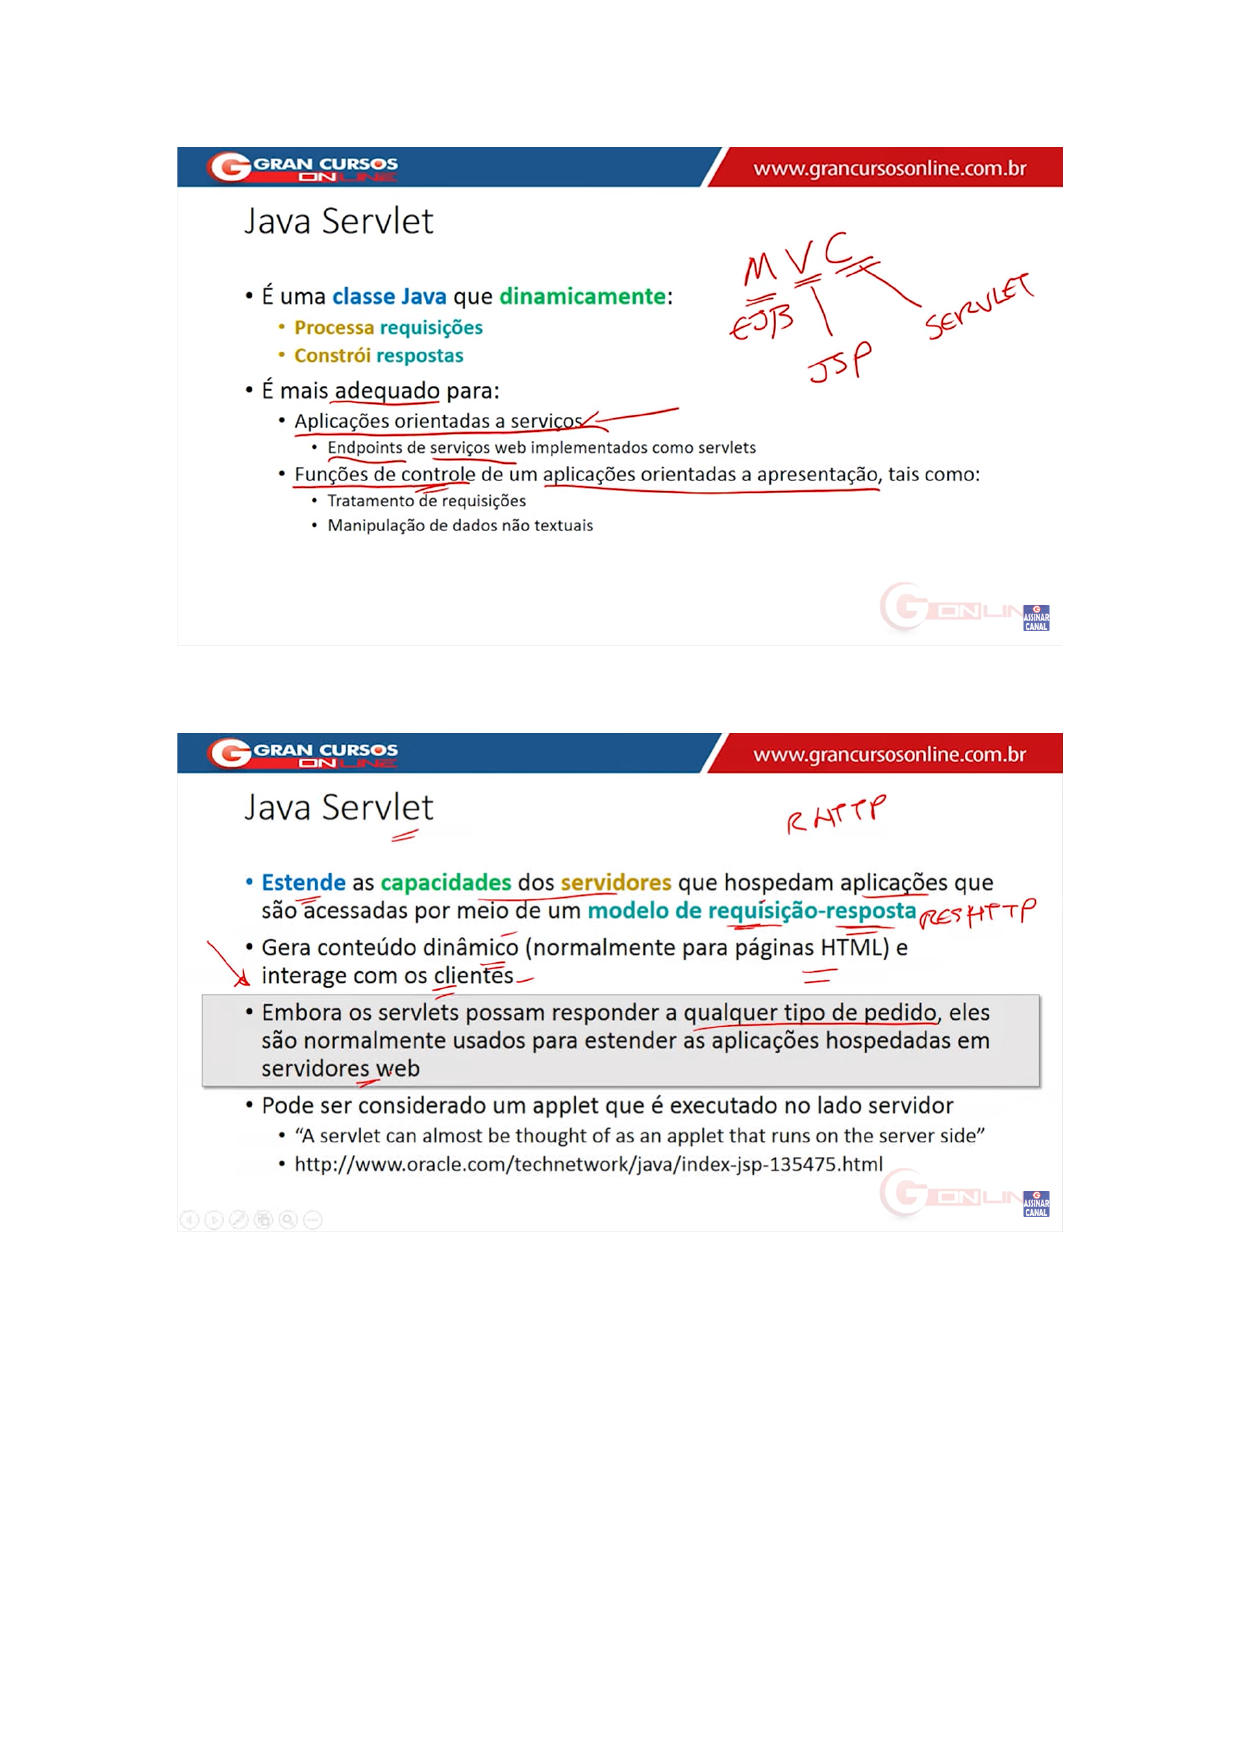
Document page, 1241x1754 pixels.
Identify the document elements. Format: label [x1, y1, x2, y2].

picture [177, 147, 1063, 646]
picture [177, 733, 1063, 1232]
